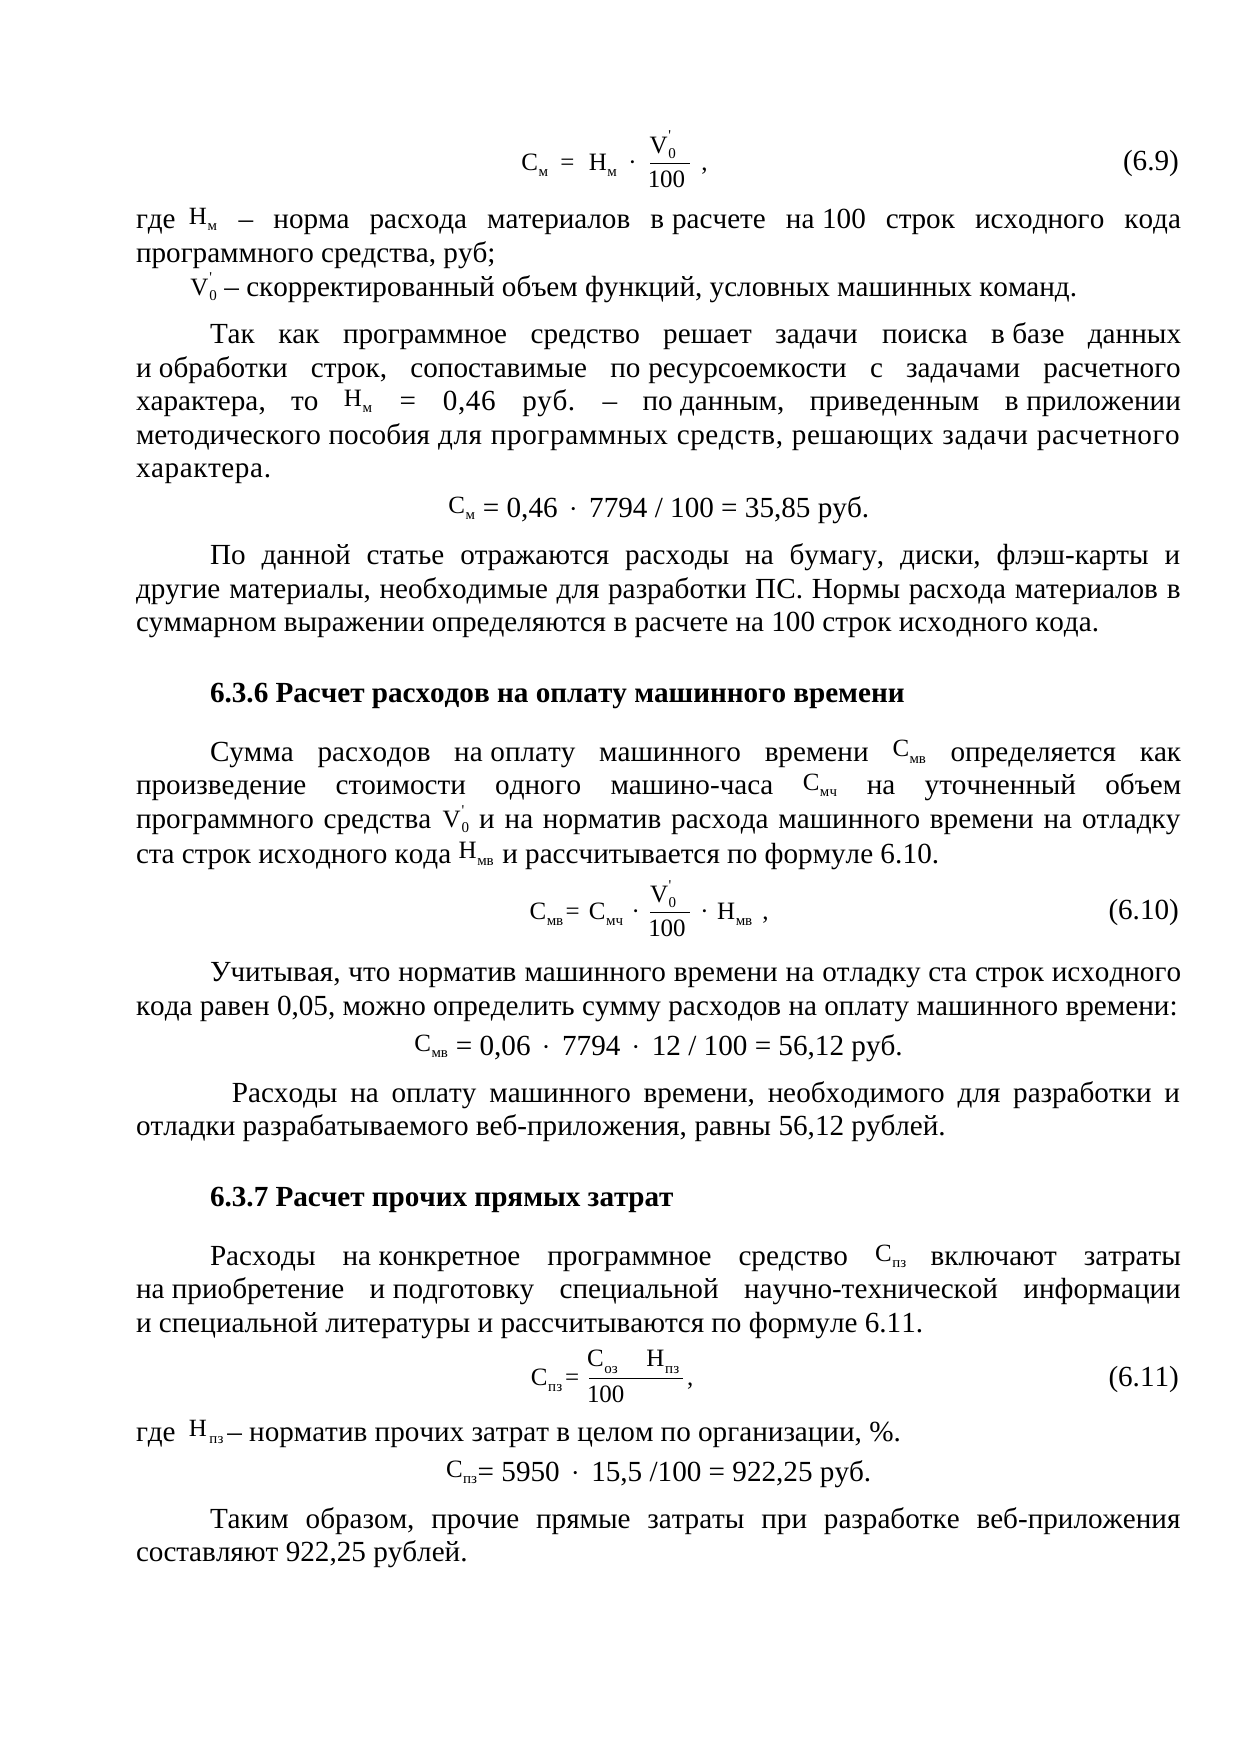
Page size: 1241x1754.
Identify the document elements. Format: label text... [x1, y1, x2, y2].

text = 0,06 7794 12 / 100 = 56,12 руб. [136, 1028, 1181, 1062]
table_header [127, 1339, 1097, 1414]
text Таким образом, прочие прямые затраты при разработке веб-приложения составляют 922,25 рублей. [136, 1501, 1181, 1568]
subtitle 6.3.7 Расчет прочих прямых затрат [136, 1179, 1181, 1213]
text Сумма расходов на оплату машинного времени определяется как произведение стоимости одного машино-часа на уточненный объем программного средства и на норматив расхода машинного времени на отладку ста строк исходного кода и рассчитывается по формуле 6.10. [136, 734, 1181, 869]
text Расходы на конкретное программное средство включают затраты на приобретение и подготовку специальной научно-технической информации и специальной литературы и рассчитываются по формуле 6.11. [136, 1238, 1181, 1339]
text = 0,46 7794 / 100 = 35,85 руб. [136, 490, 1181, 525]
text Так как программное средство решает задачи поиска в базе данных и обработки строк, сопоставимые по ресурсоемкости с задачами расчетного характера, то = 0,46 руб. – по данным, приведенным в приложении методического пособия для программных средств, решающих задачи расчетного характера. [136, 316, 1181, 484]
text – скорректированный объем функций, условных машинных команд. [136, 269, 1181, 304]
text где – норматив прочих затрат в целом по организации, %. [136, 1414, 1181, 1447]
table_header [127, 870, 1097, 954]
table_header [127, 118, 1101, 202]
table_header (6.11) [1097, 1339, 1190, 1414]
subtitle 6.3.6 Расчет расходов на оплату машинного времени [136, 675, 1181, 709]
text = 5950 15,5 /100 = 922,25 руб. [136, 1454, 1181, 1488]
text По данной статье отражаются расходы на бумагу, диски, флэш-карты и другие материалы, необходимые для разработки ПС. Нормы расхода материалов в суммарном выражении определяются в расчете на 100 строк исходного кода. [136, 537, 1181, 638]
text Учитывая, что норматив машинного времени на отладку ста строк исходного кода равен 0,05, можно определить сумму расходов на оплату машинного времени: [136, 954, 1181, 1022]
text Расходы на оплату машинного времени, необходимого для разработки и отладки разрабатываемого веб-приложения, равны 56,12 рублей. [136, 1075, 1181, 1142]
text где – норма расхода материалов в расчете на 100 строк исходного кода программного средства, руб; [136, 202, 1181, 269]
table_header (6.10) [1097, 870, 1190, 954]
table_header (6.9) [1101, 118, 1190, 202]
